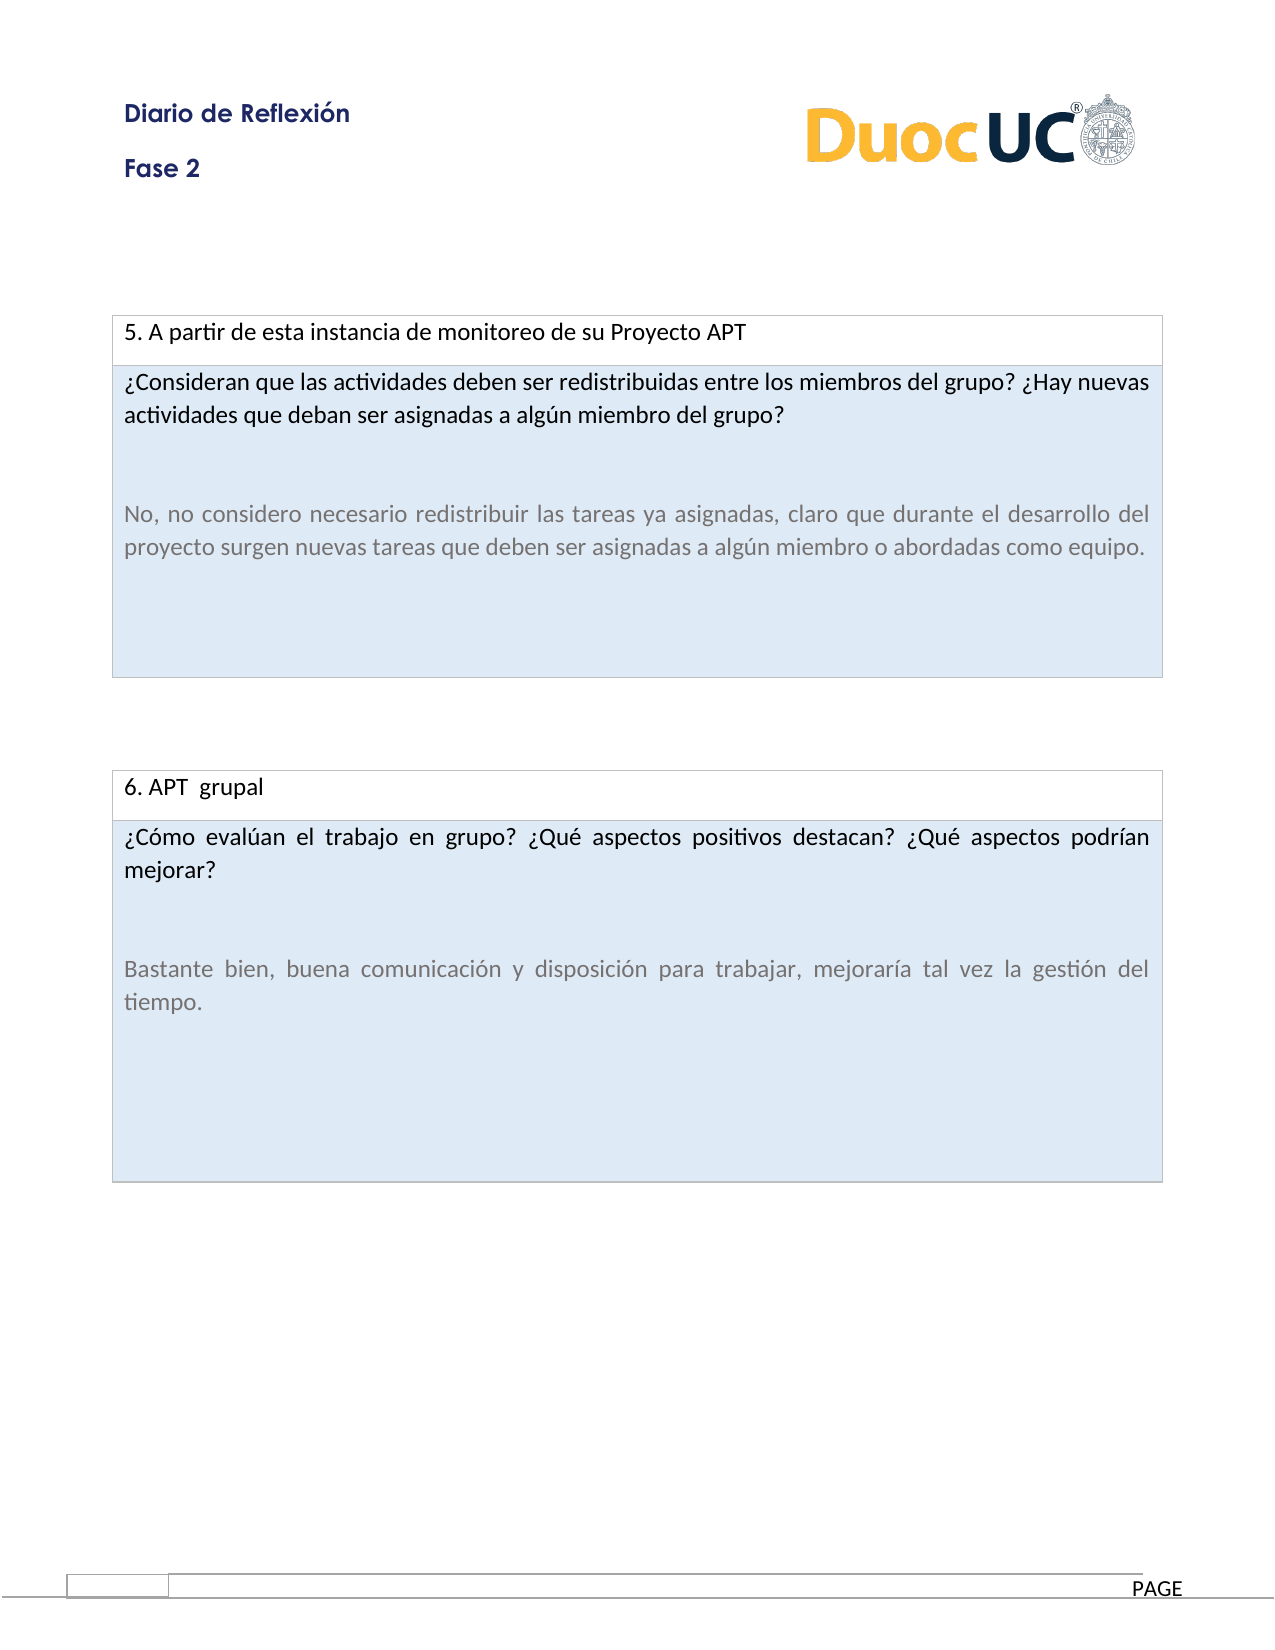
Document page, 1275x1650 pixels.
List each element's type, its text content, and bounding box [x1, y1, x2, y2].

table_header 6. APT grupal [113, 771, 1162, 820]
table_cell ¿Consideran que las actividades deben ser redistribuidas entre los miembros del grupo? ¿Hay nuevas actividades que deban ser asignadas a algún miembro del grupo? No, no considero necesario redistribuir las tareas ya asignadas, claro que durante el desarrollo del proyecto surgen nuevas tareas que deben ser asignadas a algún miembro o abordadas como equipo. [113, 366, 1162, 677]
picture [807, 94, 1135, 165]
table_cell ¿Cómo evalúan el trabajo en grupo? ¿Qué aspectos positivos destacan? ¿Qué aspectos podrían mejorar? Bastante bien, buena comunicación y disposición para trabajar, mejoraría tal vez la gestión del tiempo. [113, 821, 1162, 1181]
table_header 5. A partir de esta instancia de monitoreo de su Proyecto APT [113, 316, 1162, 365]
